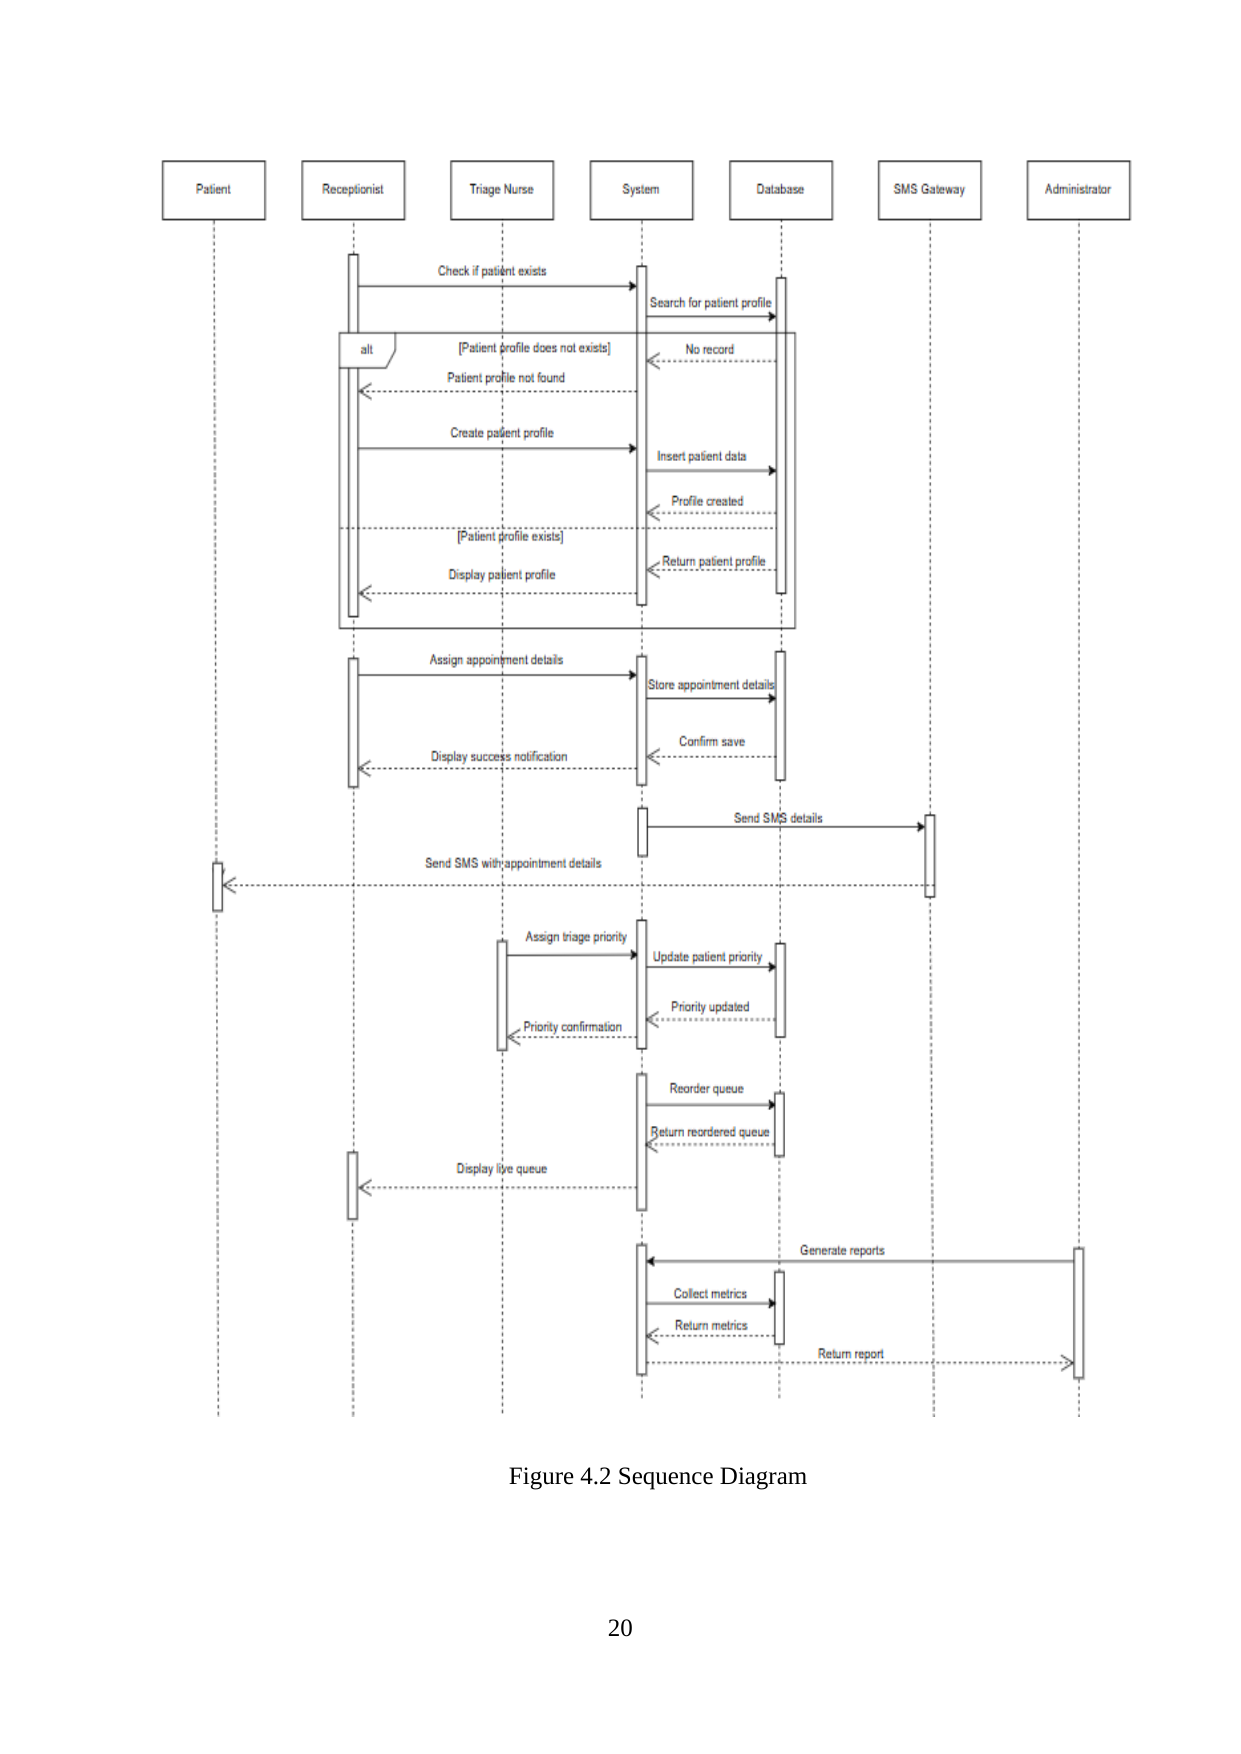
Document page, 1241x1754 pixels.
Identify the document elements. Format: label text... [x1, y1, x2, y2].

text Figure 4.2 Sequence Diagram [150, 1461, 1166, 1490]
picture [150, 150, 1149, 1417]
